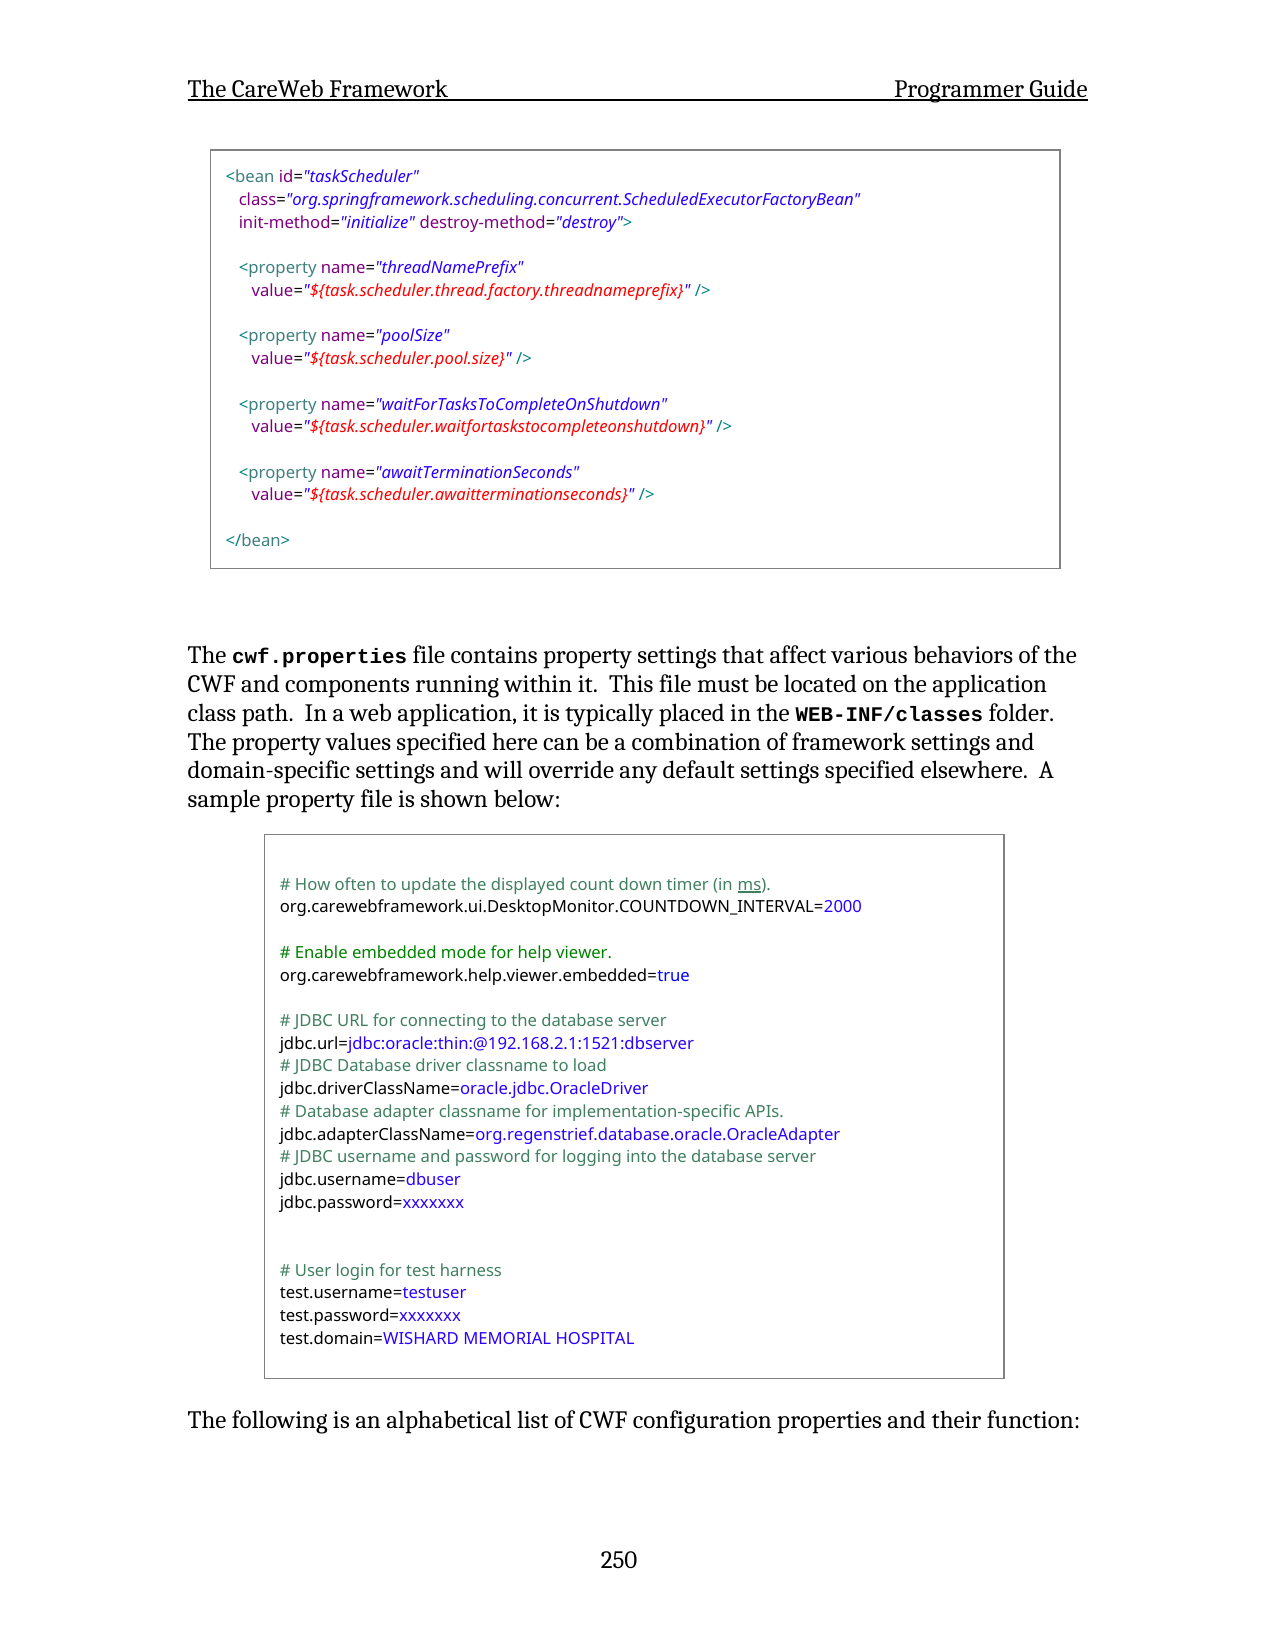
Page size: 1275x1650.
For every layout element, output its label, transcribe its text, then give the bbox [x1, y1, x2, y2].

text The following is an alphabetical list of CWF configuration properties and their function: [187, 1406, 1087, 1434]
text The cwf.properties file contains property settings that affect various behaviors of the CWF and components running within it. This file must be located on the application class path. In a web application, it is typically placed in the WEB-INF/classes folder. The property values specified here can be a combination of framework settings and domain-specific settings and will override any default settings specified elsewhere. A sample property file is shown below: [187, 641, 1087, 814]
